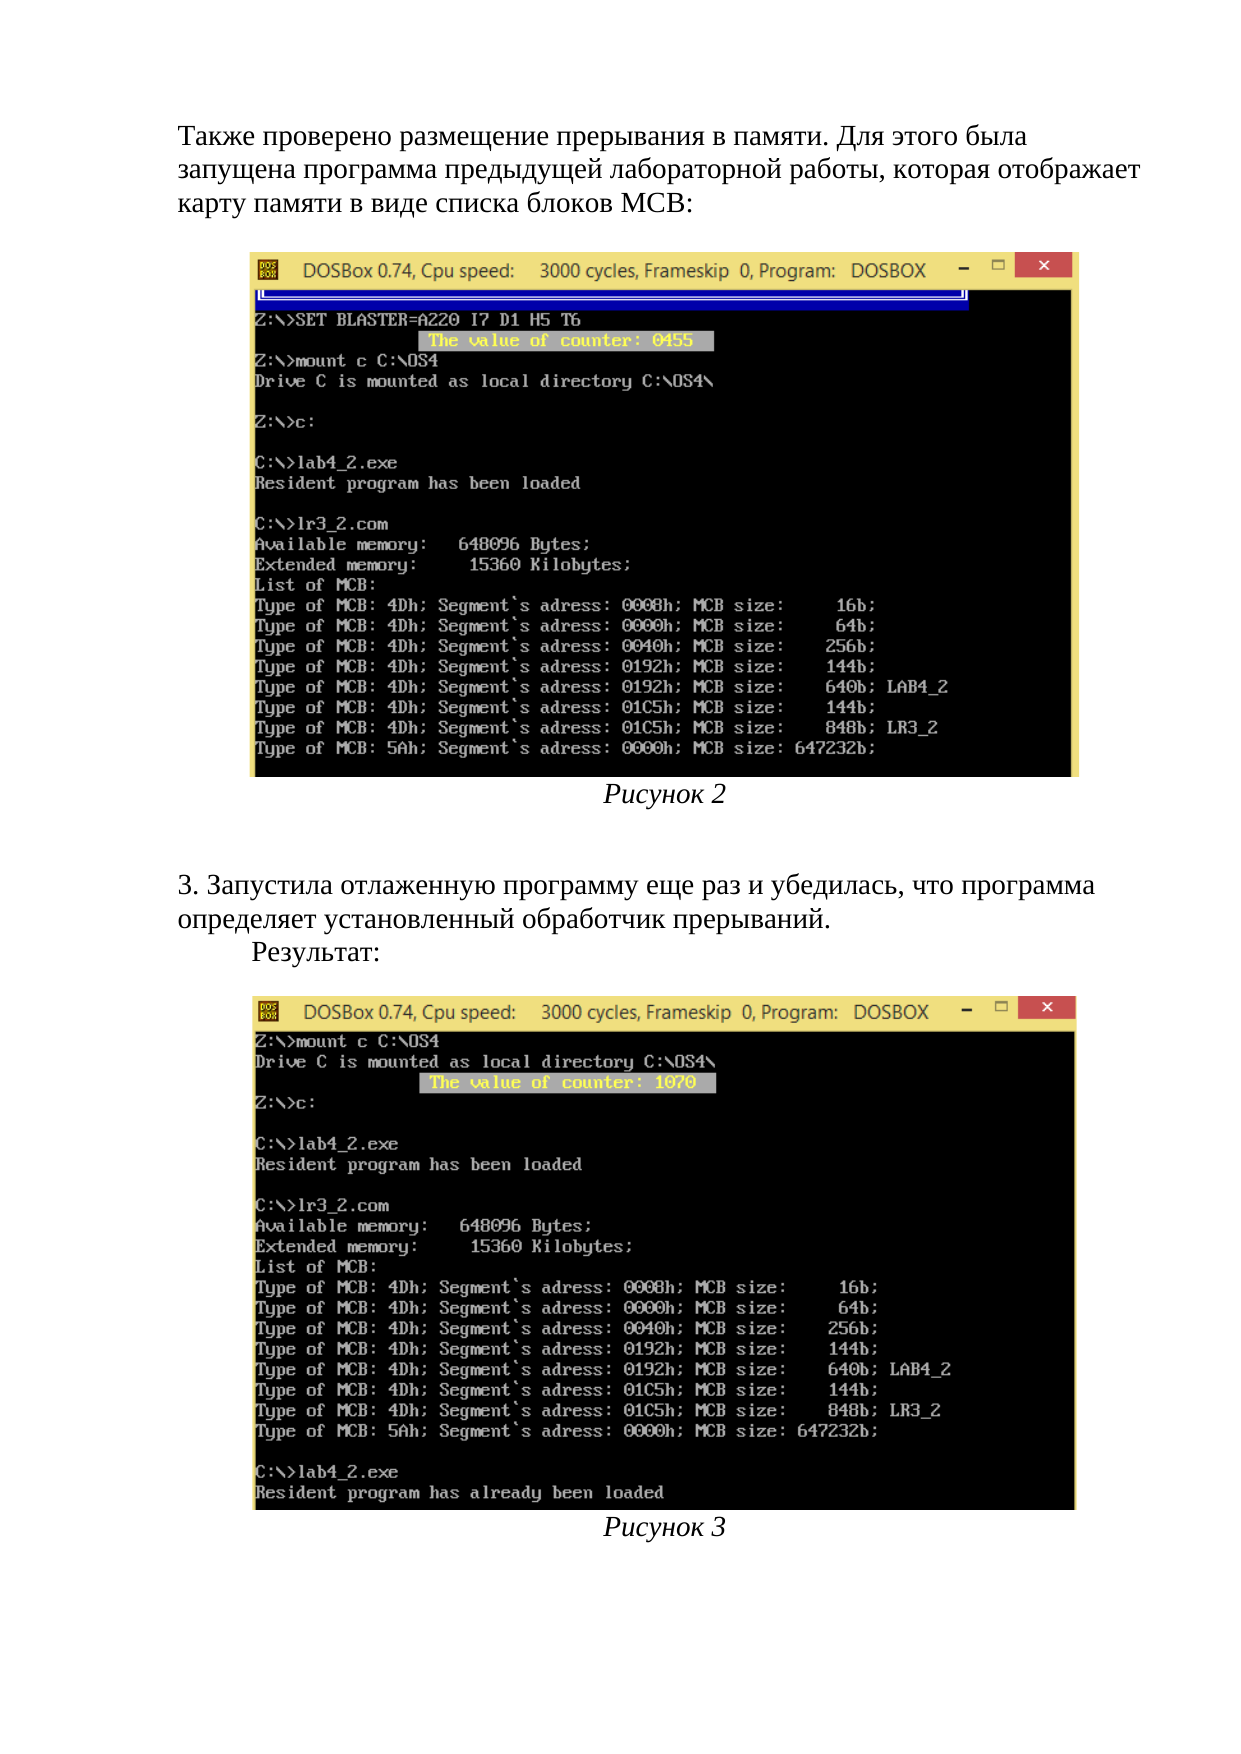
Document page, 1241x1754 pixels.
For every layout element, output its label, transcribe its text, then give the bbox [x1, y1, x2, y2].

picture [249, 252, 1080, 777]
text Также проверено размещение прерывания в памяти. Для этого была запущена программа предыдущей лабораторной работы, которая отображает карту памяти в виде списка блоков MCB: [177, 118, 1152, 219]
text Рисунок 2 [177, 776, 1152, 810]
picture [252, 996, 1077, 1510]
text Результат: [177, 934, 1152, 968]
text 3. Запустила отлаженную программу еще раз и убедилась, что программа определяет установленный обработчик прерываний. [177, 867, 1152, 934]
text Рисунок 3 [177, 1509, 1152, 1543]
